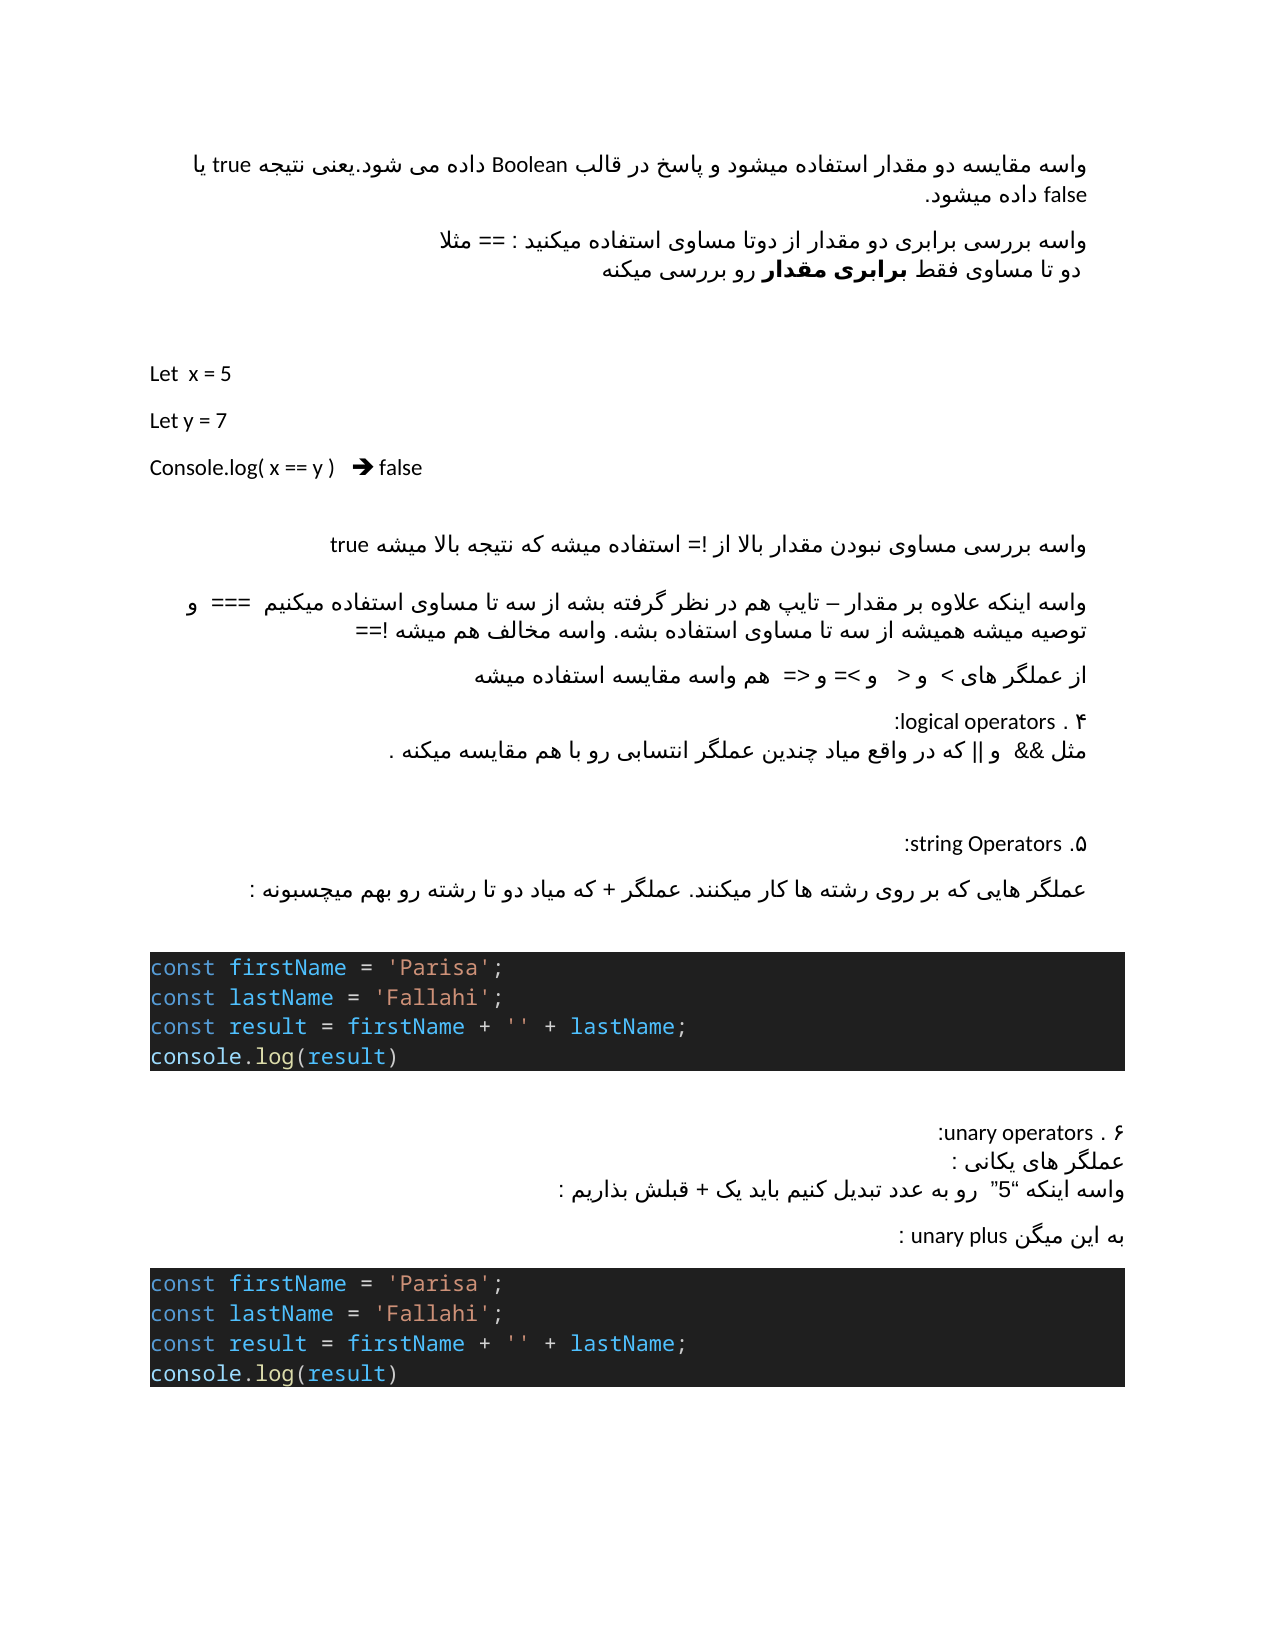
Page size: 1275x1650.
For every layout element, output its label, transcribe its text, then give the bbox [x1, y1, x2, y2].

text const firstName = 'Parisa'; [150, 1268, 1125, 1298]
text console.log(result) [150, 1358, 1125, 1387]
text واسه مقایسه دو مقدار استفاده میشود و پاسخ در قالب Boolean داده می شود.یعنی نتیجه true یا false داده میشود. [150, 150, 1087, 208]
text console.log(result) [150, 1041, 1125, 1071]
text ۵. string Operators: [150, 829, 1087, 857]
text از عملگر های > و < و >= و <= هم واسه مقایسه استفاده میشه [150, 662, 1087, 689]
text const lastName = 'Fallahi'; [150, 982, 1125, 1011]
text به این میگن unary plus : [150, 1221, 1125, 1249]
text const lastName = 'Fallahi'; [150, 1298, 1125, 1328]
text عملگر هایی که بر روی رشته ها کار میکنند. عملگر + که میاد دو تا رشته رو بهم میچسبونه : [150, 876, 1087, 933]
text Let y = 7 [150, 406, 1087, 434]
text const firstName = 'Parisa'; [150, 952, 1125, 982]
text ۴ . logical operators: مثل && و || که در واقع میاد چندین عملگر انتسابی رو با هم مقایسه میکنه . [150, 707, 1087, 764]
text Let x = 5 [150, 359, 1087, 387]
text واسه بررسی مساوی نبودن مقدار بالا از != استفاده میشه که نتیجه بالا میشه true واسه اینکه علاوه بر مقدار – تایپ هم در نظر گرفته بشه از سه تا مساوی استفاده میکنیم === و توصیه میشه همیشه از سه تا مساوی استفاده بشه. واسه مخالف هم میشه !== [150, 530, 1087, 643]
text واسه بررسی برابری دو مقدار از دوتا مساوی استفاده میکنید : == مثلا دو تا مساوی فقط برابری مقدار رو بررسی میکنه [150, 227, 1087, 341]
text Console.log( x == y ) false [150, 453, 1087, 511]
text const result = firstName + '' + lastName; [150, 1328, 1125, 1358]
text ۶ . unary operators: عملگر های یکانی : واسه اینکه “5” رو به عدد تبدیل کنیم باید یک + قبلش بذاریم : [150, 1118, 1125, 1203]
text const result = firstName + '' + lastName; [150, 1011, 1125, 1041]
